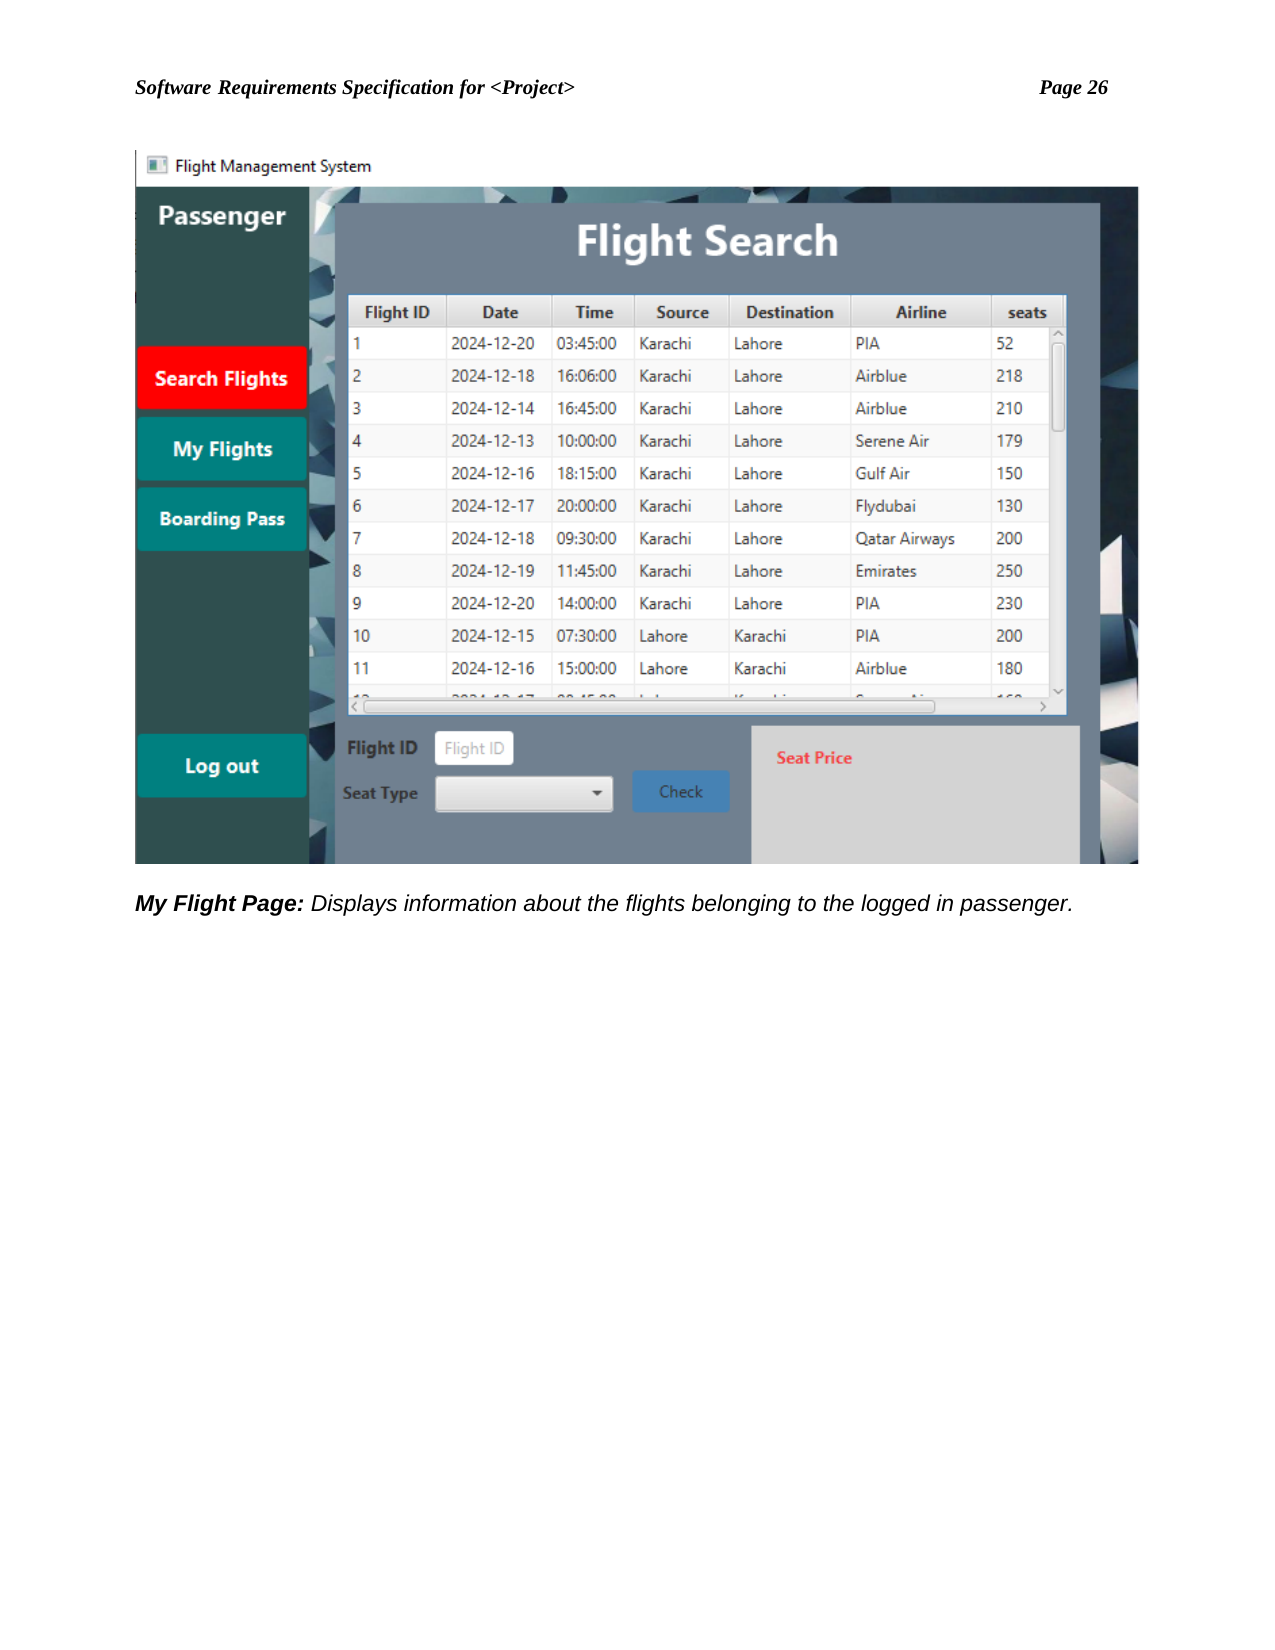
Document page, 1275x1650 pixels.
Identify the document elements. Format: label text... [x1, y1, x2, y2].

text My Flight Page: Displays information about the flights belonging to the logged in passenger. [135, 889, 1140, 916]
picture [135, 150, 1140, 864]
